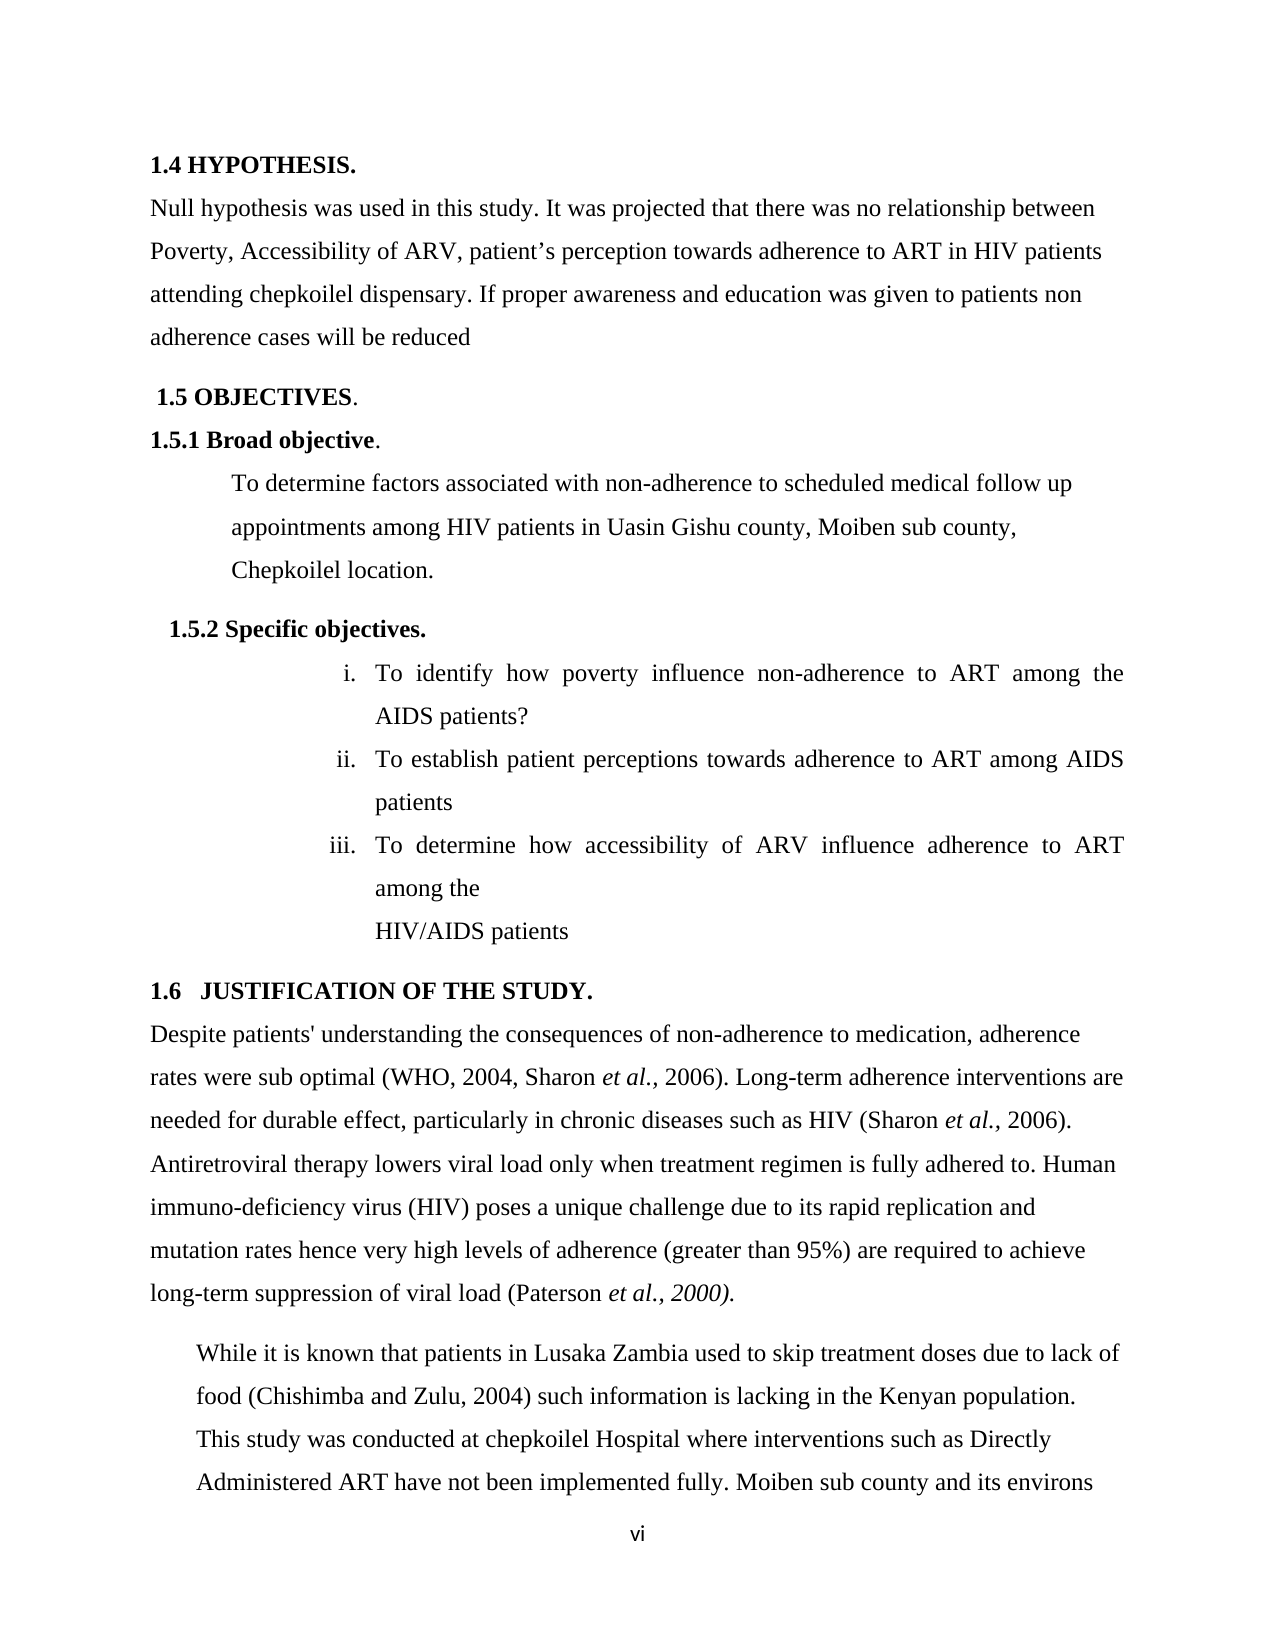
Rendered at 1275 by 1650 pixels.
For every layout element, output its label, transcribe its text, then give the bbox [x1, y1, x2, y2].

subtitle 1.5 OBJECTIVES. [150, 382, 1125, 411]
subtitle 1.5.1 Broad objective. [150, 425, 1125, 454]
subtitle 1.5.2 Specific objectives. [150, 614, 1125, 643]
text Despite patients' understanding the consequences of non-adherence to medication, adherence rates were sub optimal (WHO, 2004, Sharon et al., 2006). Long-term adherence interventions are needed for durable effect, particularly in chronic diseases such as HIV (Sharon et al., 2006). Antiretroviral therapy lowers viral load only when treatment regimen is fully adhered to. Human immuno-deficiency virus (HIV) poses a unique challenge due to its rapid replication and mutation rates hence very high levels of adherence (greater than 95%) are required to achieve long-term suppression of viral load (Paterson et al., 2000). [150, 1019, 1125, 1307]
list To establish patient perceptions towards adherence to ART among AIDS patients [356, 744, 1125, 816]
list To identify how poverty influence non-adherence to ART among the AIDS patients? [356, 658, 1125, 729]
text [196, 1338, 1125, 1496]
list To determine how accessibility of ARV influence adherence to ART among the [356, 830, 1125, 902]
list To determine factors associated with non-adherence to scheduled medical follow up appointments among HIV patients in Uasin Gishu county, Moiben sub county, Chepkoilel location. [231, 468, 1125, 583]
subtitle 1.4 HYPOTHESIS. [150, 150, 1125, 179]
subtitle 1.6 JUSTIFICATION OF THE STUDY. [150, 976, 1125, 1005]
text Null hypothesis was used in this study. It was projected that there was no relationship between Poverty, Accessibility of ARV, patient’s perception towards adherence to ART in HIV patients attending chepkoilel dispensary. If proper awareness and education was given to patients non adherence cases will be reduced [150, 193, 1125, 351]
list HIV/AIDS patients [375, 916, 1125, 945]
